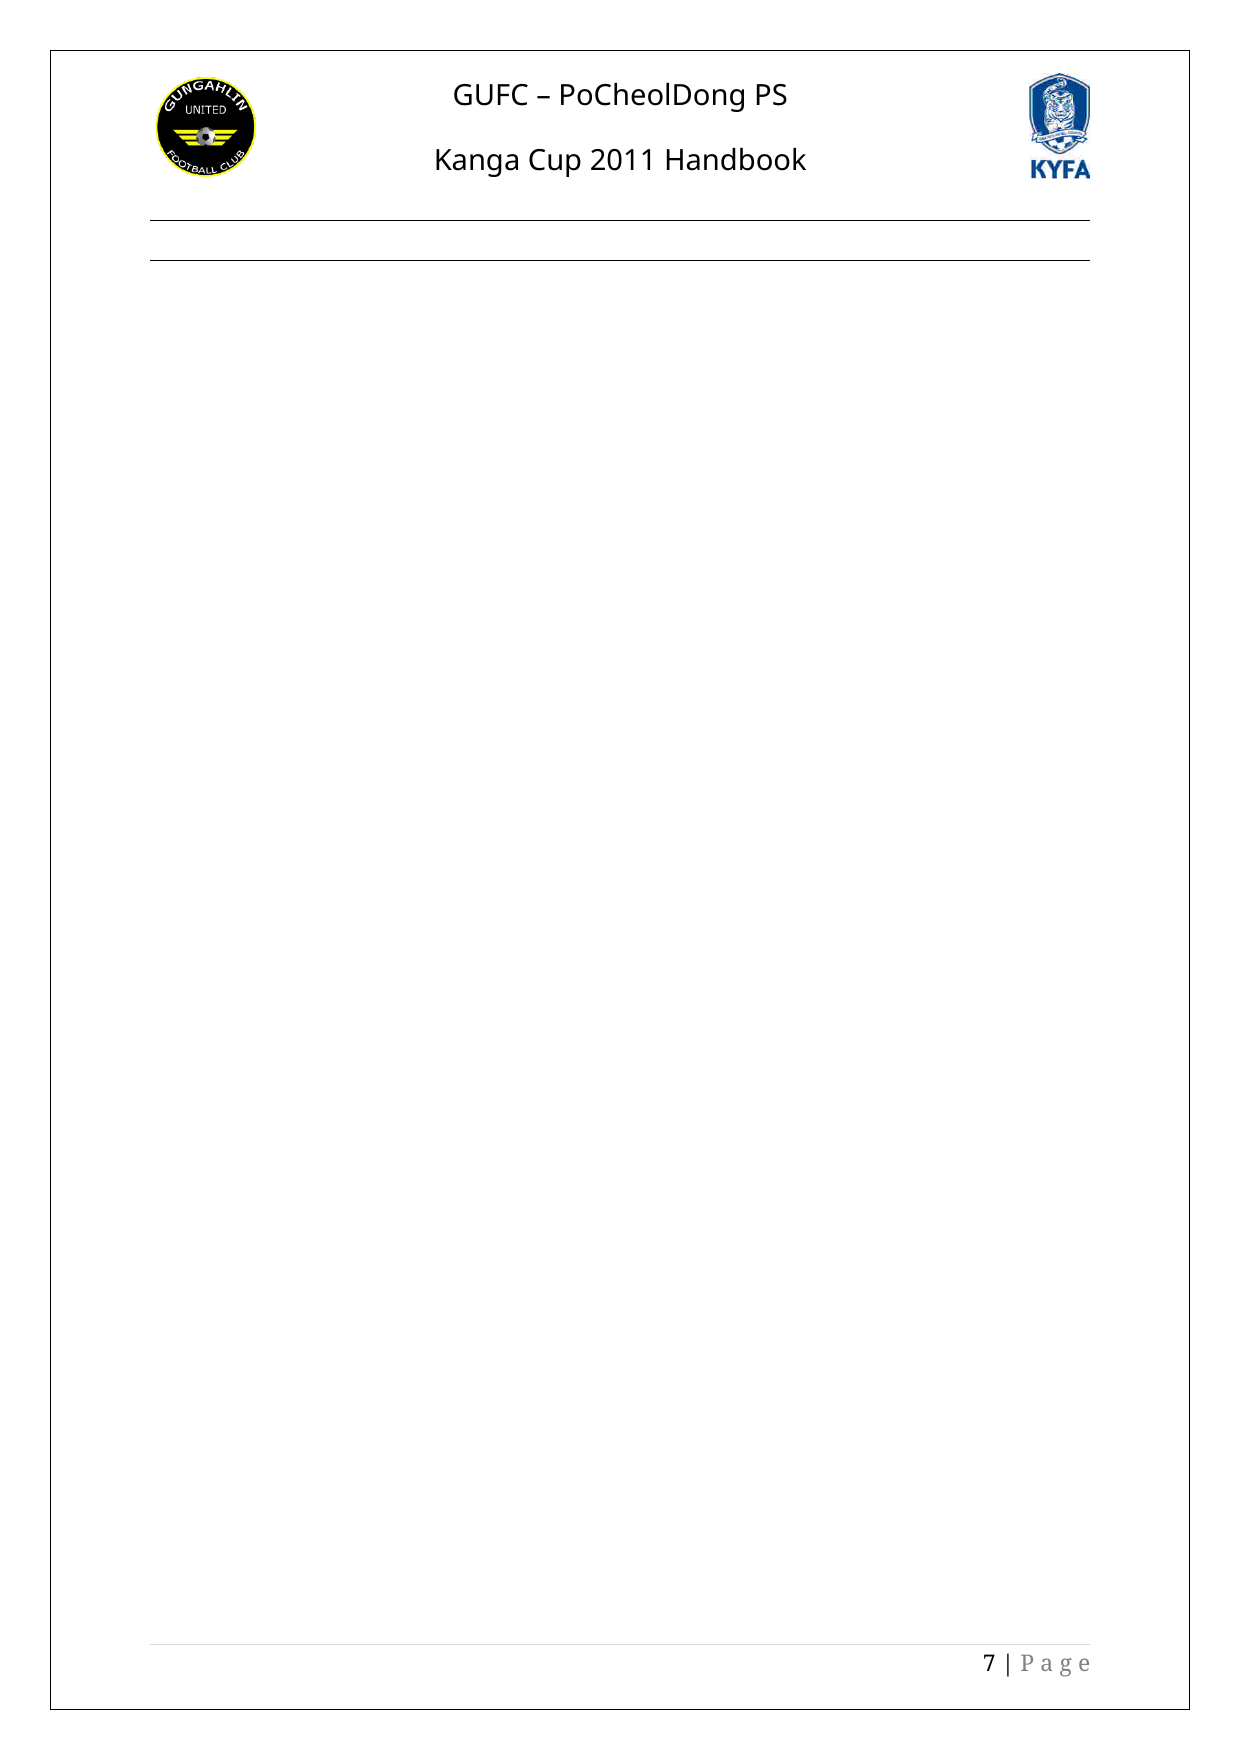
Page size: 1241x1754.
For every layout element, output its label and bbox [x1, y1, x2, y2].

picture [1029, 73, 1091, 179]
picture [150, 73, 260, 180]
